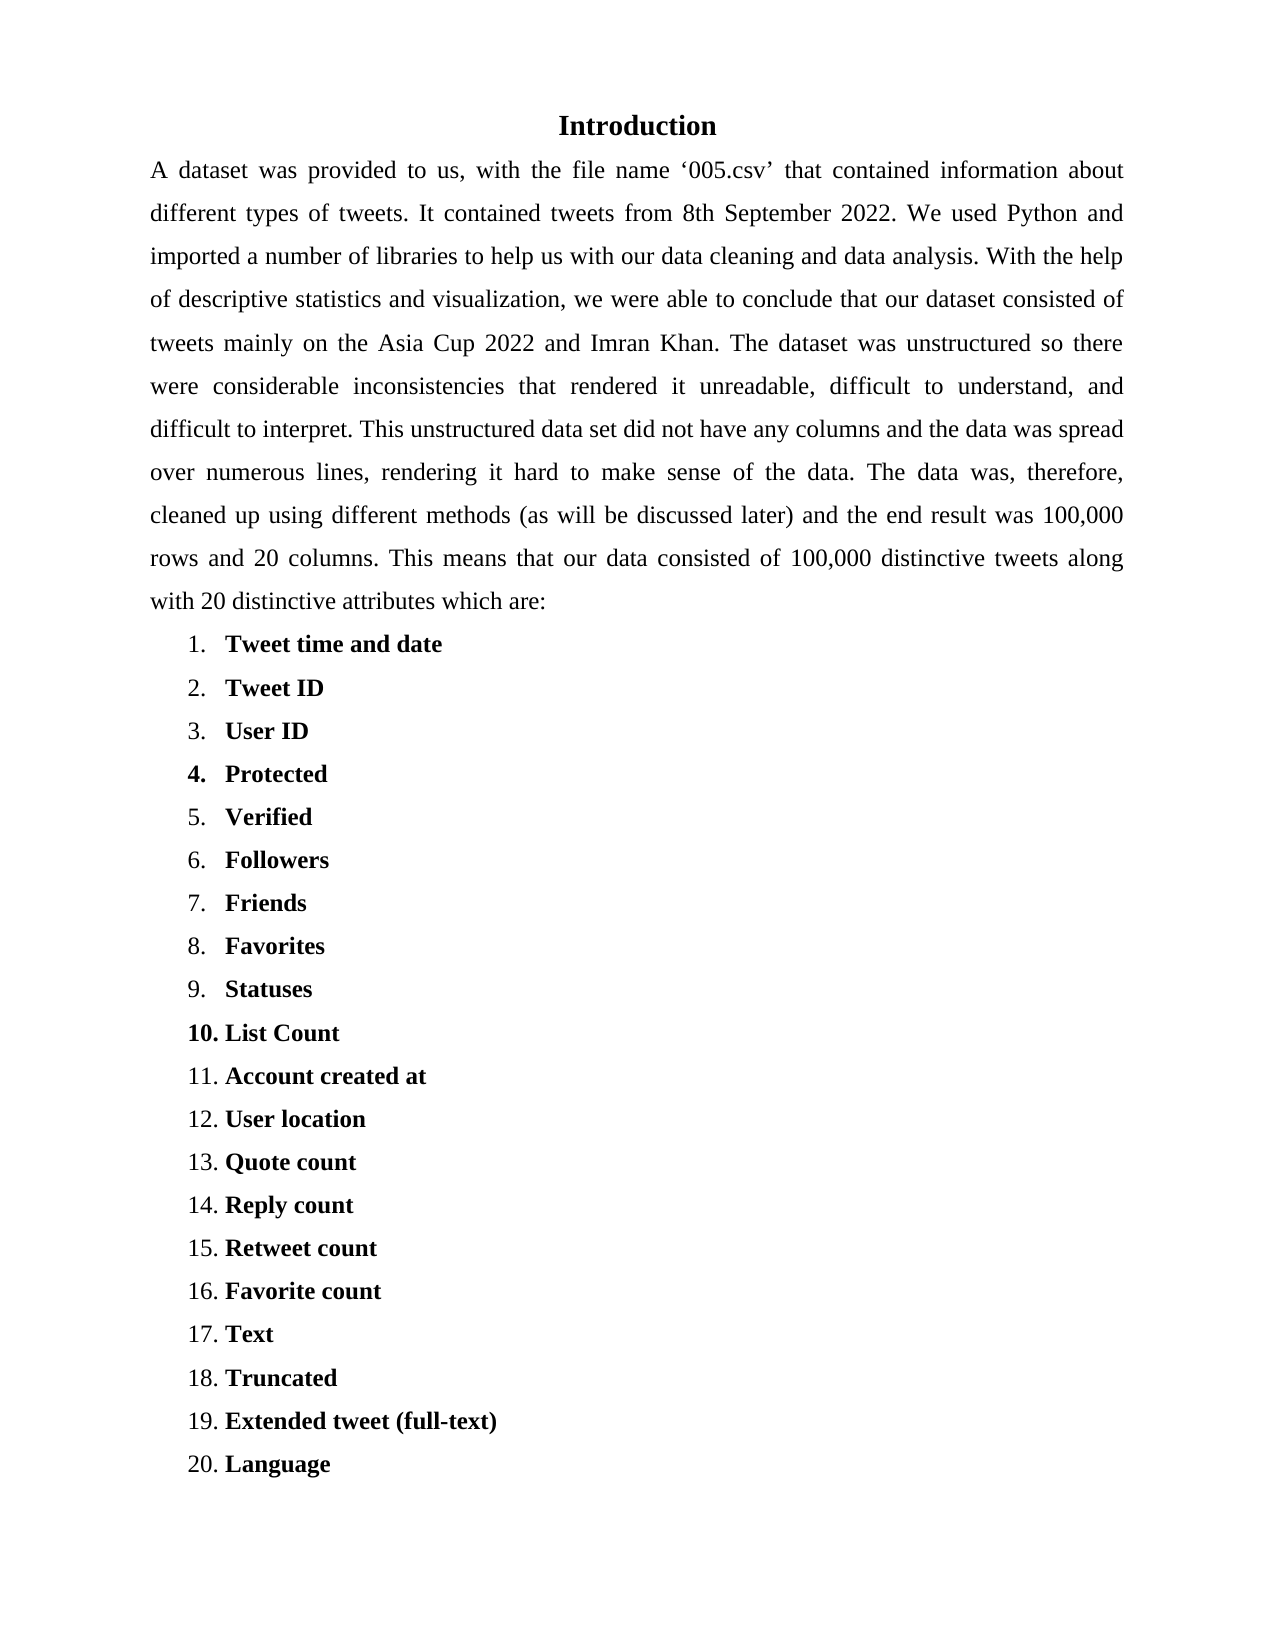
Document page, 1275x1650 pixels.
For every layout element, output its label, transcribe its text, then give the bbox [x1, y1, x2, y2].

list Account created at [187, 1061, 1125, 1089]
list Favorite count [187, 1276, 1125, 1305]
list User ID [187, 716, 1125, 744]
list Extended tweet (full-text) [187, 1406, 1125, 1434]
list Verified [187, 802, 1125, 831]
list User location [187, 1104, 1125, 1133]
list Followers [187, 845, 1125, 874]
list Protected [187, 759, 1125, 788]
list Reply count [187, 1190, 1125, 1219]
list List Count [187, 1018, 1125, 1046]
list Favorites [187, 931, 1125, 960]
list Tweet time and date [187, 629, 1125, 658]
text A dataset was provided to us, with the file name ‘005.csv’ that contained information about different types of tweets. It contained tweets from 8th September 2022. We used Python and imported a number of libraries to help us with our data cleaning and data analysis. With the help of descriptive statistics and visualization, we were able to conclude that our dataset consisted of tweets mainly on the Asia Cup 2022 and Imran Khan. The dataset was unstructured so there were considerable inconsistencies that rendered it unreadable, difficult to understand, and difficult to interpret. This unstructured data set did not have any columns and the data was spread over numerous lines, rendering it hard to make sense of the data. The data was, therefore, cleaned up using different methods (as will be discussed later) and the end result was 100,000 rows and 20 columns. This means that our data consisted of 100,000 distinctive tweets along with 20 distinctive attributes which are: [150, 155, 1125, 615]
list Retweet count [187, 1233, 1125, 1262]
list Tweet ID [187, 673, 1125, 701]
list Statuses [187, 974, 1125, 1003]
list Language [187, 1449, 1125, 1478]
list Friends [187, 888, 1125, 917]
subtitle Introduction [150, 108, 1125, 142]
list Text [187, 1319, 1125, 1348]
list Truncated [187, 1363, 1125, 1391]
list Quote count [187, 1147, 1125, 1176]
